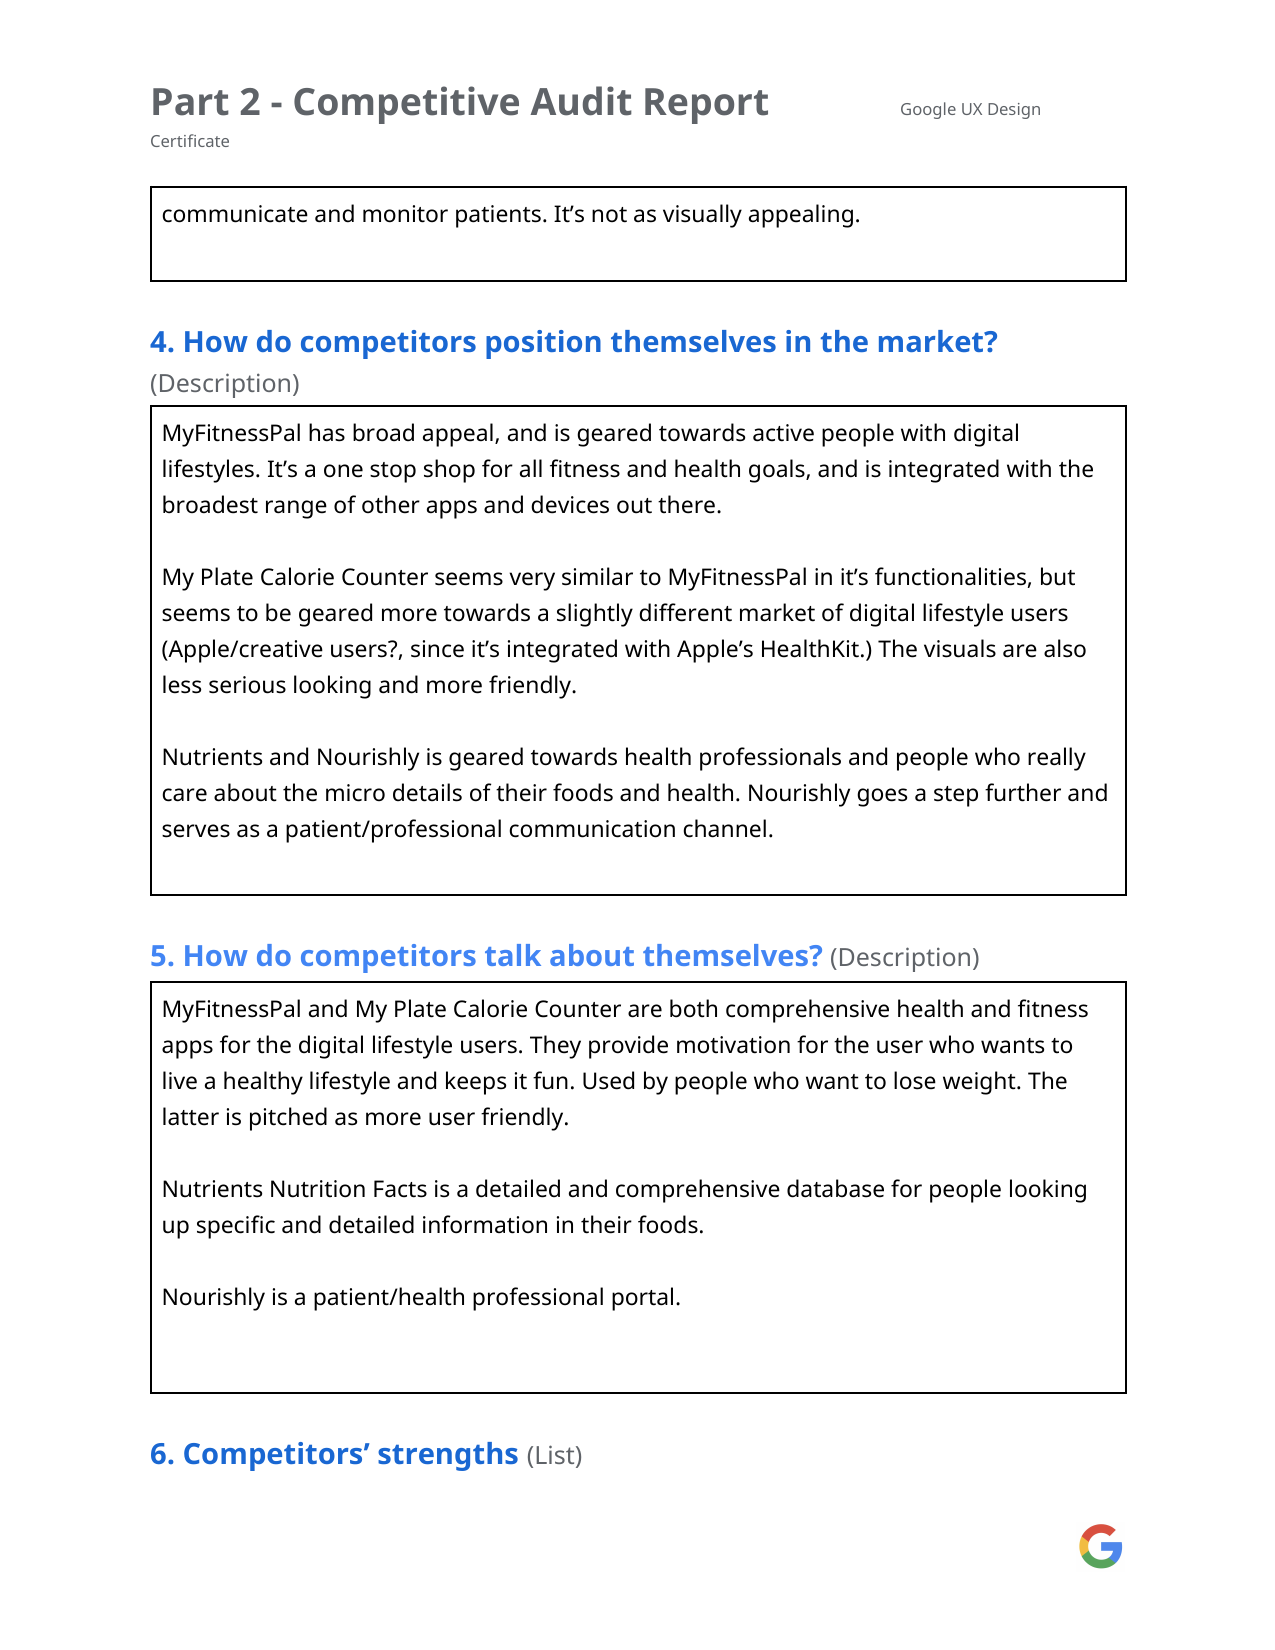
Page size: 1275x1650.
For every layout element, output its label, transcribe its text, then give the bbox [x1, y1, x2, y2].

table_header MyFitnessPal and My Plate Calorie Counter are both comprehensive health and fitness apps for the digital lifestyle users. They provide motivation for the user who wants to live a healthy lifestyle and keeps it fun. Used by people who want to lose weight. The latter is pitched as more user friendly. Nutrients Nutrition Facts is a detailed and comprehensive database for people looking up specific and detailed information in their foods. Nourishly is a patient/health professional portal. [152, 983, 1125, 1392]
text 6. Competitors’ strengths (List) [150, 1433, 1125, 1473]
picture [1076, 1522, 1125, 1572]
text 4. How do competitors position themselves in the market? (Description) [150, 321, 1125, 400]
table_header MyFitnessPal has broad appeal, and is geared towards active people with digital lifestyles. It’s a one stop shop for all fitness and health goals, and is integrated with the broadest range of other apps and devices out there. My Plate Calorie Counter seems very similar to MyFitnessPal in it’s functionalities, but seems to be geared more towards a slightly different market of digital lifestyle users (Apple/creative users?, since it’s integrated with Apple’s HealthKit.) The visuals are also less serious looking and more friendly. Nutrients and Nourishly is geared towards health professionals and people who really care about the micro details of their foods and health. Nourishly goes a step further and serves as a patient/professional communication channel. [152, 407, 1125, 894]
text 5. How do competitors talk about themselves? (Description) [150, 935, 1125, 975]
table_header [152, 188, 1125, 279]
